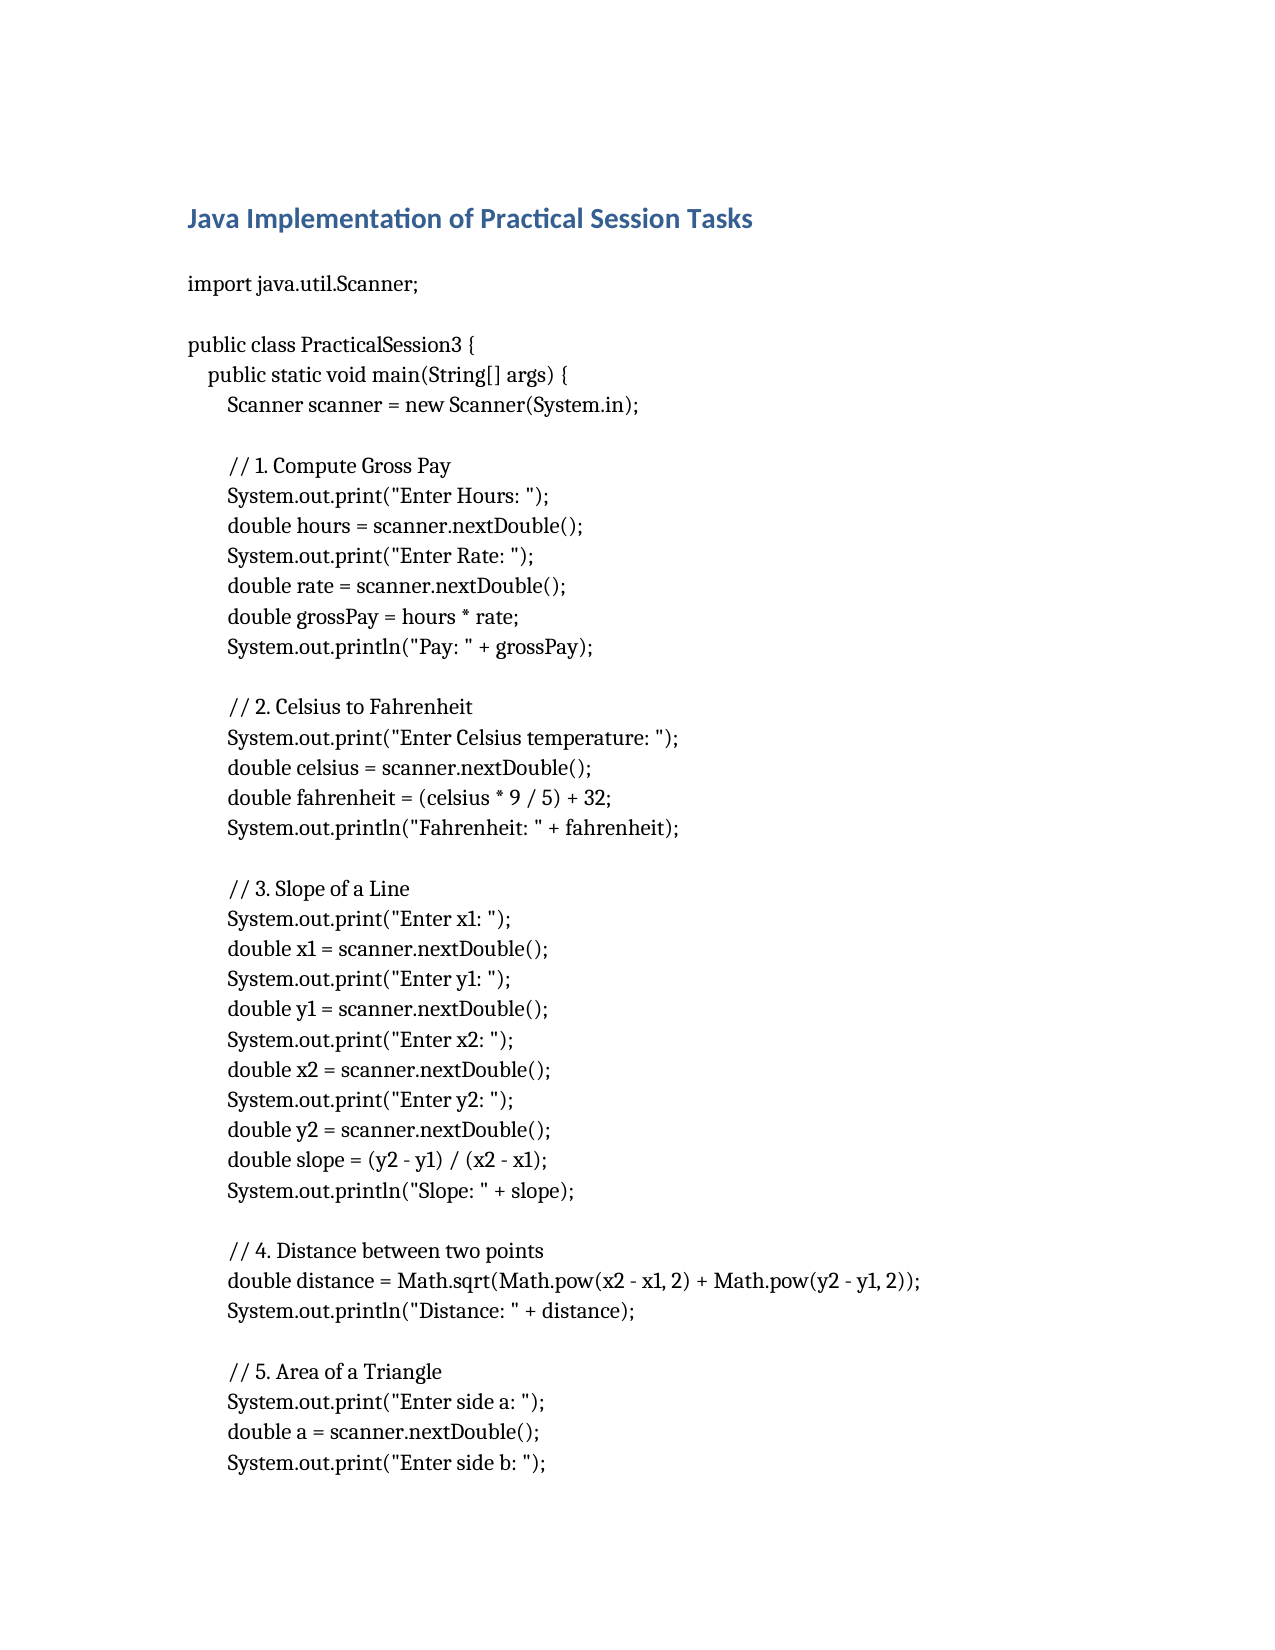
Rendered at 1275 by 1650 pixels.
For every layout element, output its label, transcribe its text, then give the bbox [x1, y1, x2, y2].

subtitle Java Implementation of Practical Session Tasks [187, 200, 1087, 236]
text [187, 241, 1087, 1476]
